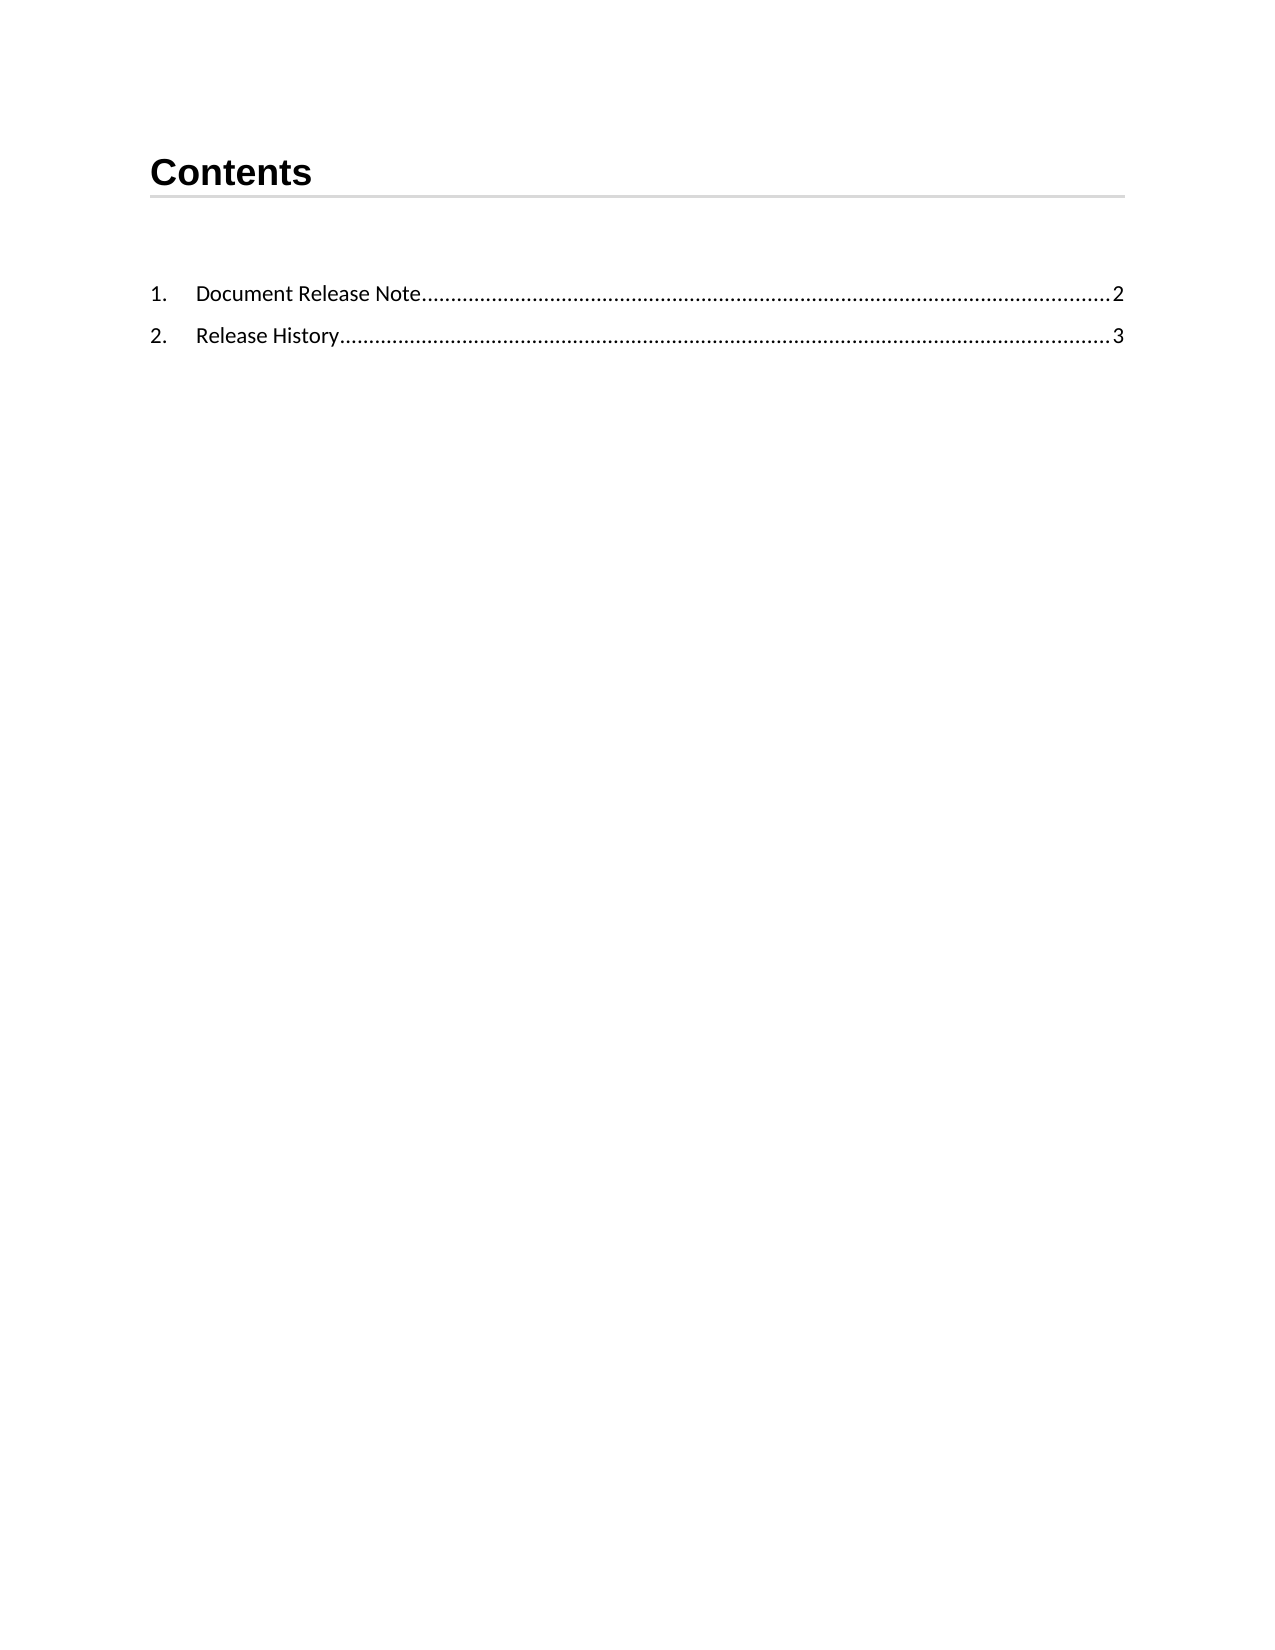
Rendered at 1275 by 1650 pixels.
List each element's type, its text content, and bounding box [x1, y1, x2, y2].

text Contents [150, 150, 1125, 195]
text 2. Release History 3 [150, 321, 1125, 349]
text 1. Document Release Note 2 [150, 279, 1125, 307]
